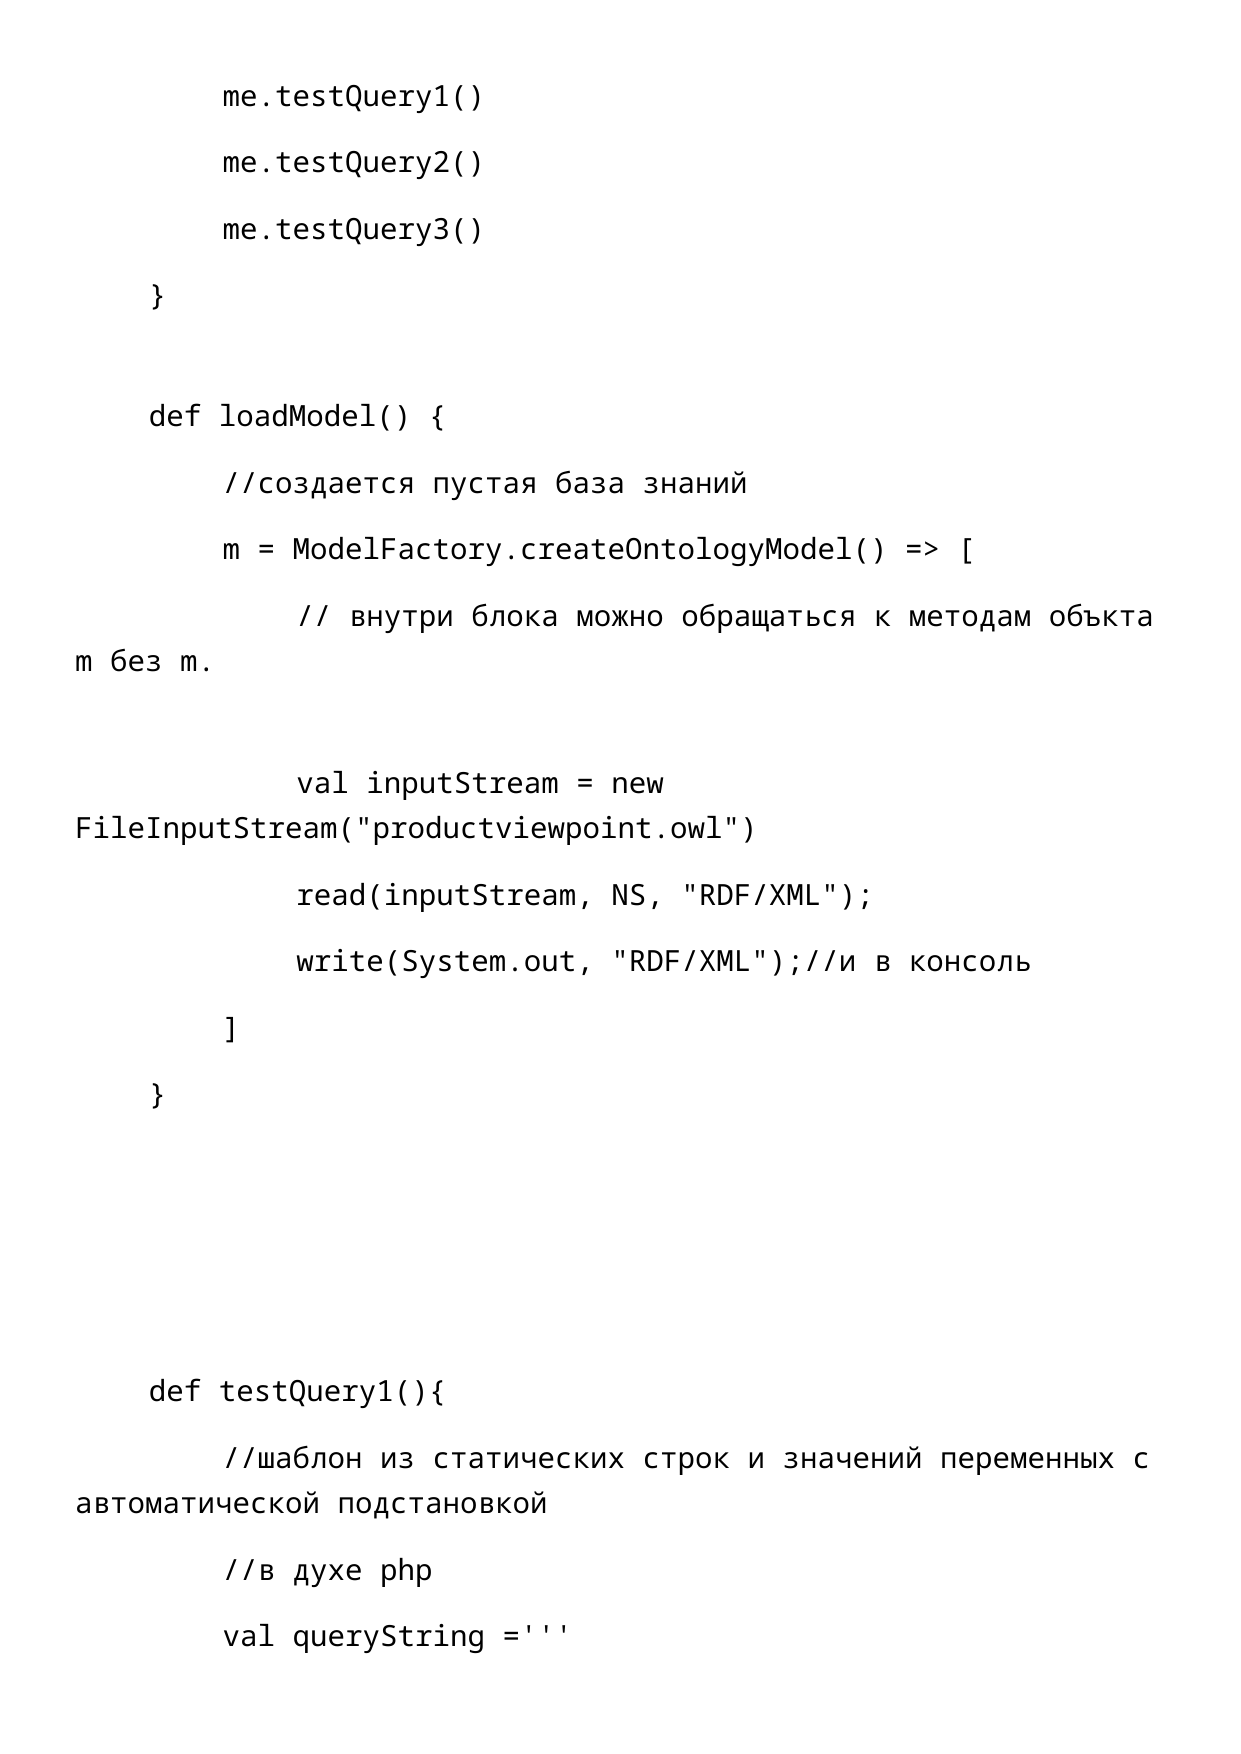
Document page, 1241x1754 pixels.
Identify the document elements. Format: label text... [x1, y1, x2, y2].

text write(System.out, "RDF/XML");//и в консоль [75, 940, 1165, 980]
text def loadModel() { [75, 396, 1165, 435]
text m = ModelFactory.createOntologyModel() => [ [75, 528, 1165, 568]
text //в духе php [75, 1549, 1165, 1589]
text ] [75, 1007, 1165, 1047]
text val inputStream = new FileInputStream("productviewpoint.owl") [75, 762, 1165, 847]
text } [75, 1073, 1165, 1113]
text read(inputStream, NS, "RDF/XML"); [75, 874, 1165, 914]
text me.testQuery2() [75, 141, 1165, 181]
text //создается пустая база знаний [75, 462, 1165, 502]
text me.testQuery3() [75, 208, 1165, 248]
text me.testQuery1() [75, 75, 1165, 115]
text val queryString =''' [75, 1616, 1165, 1655]
text //шаблон из статических строк и значений переменных с автоматической подстановкой [75, 1437, 1165, 1522]
text } [75, 274, 1165, 314]
text def testQuery1(){ [75, 1371, 1165, 1410]
text // внутри блока можно обращаться к методам объкта m без m. [75, 595, 1165, 680]
